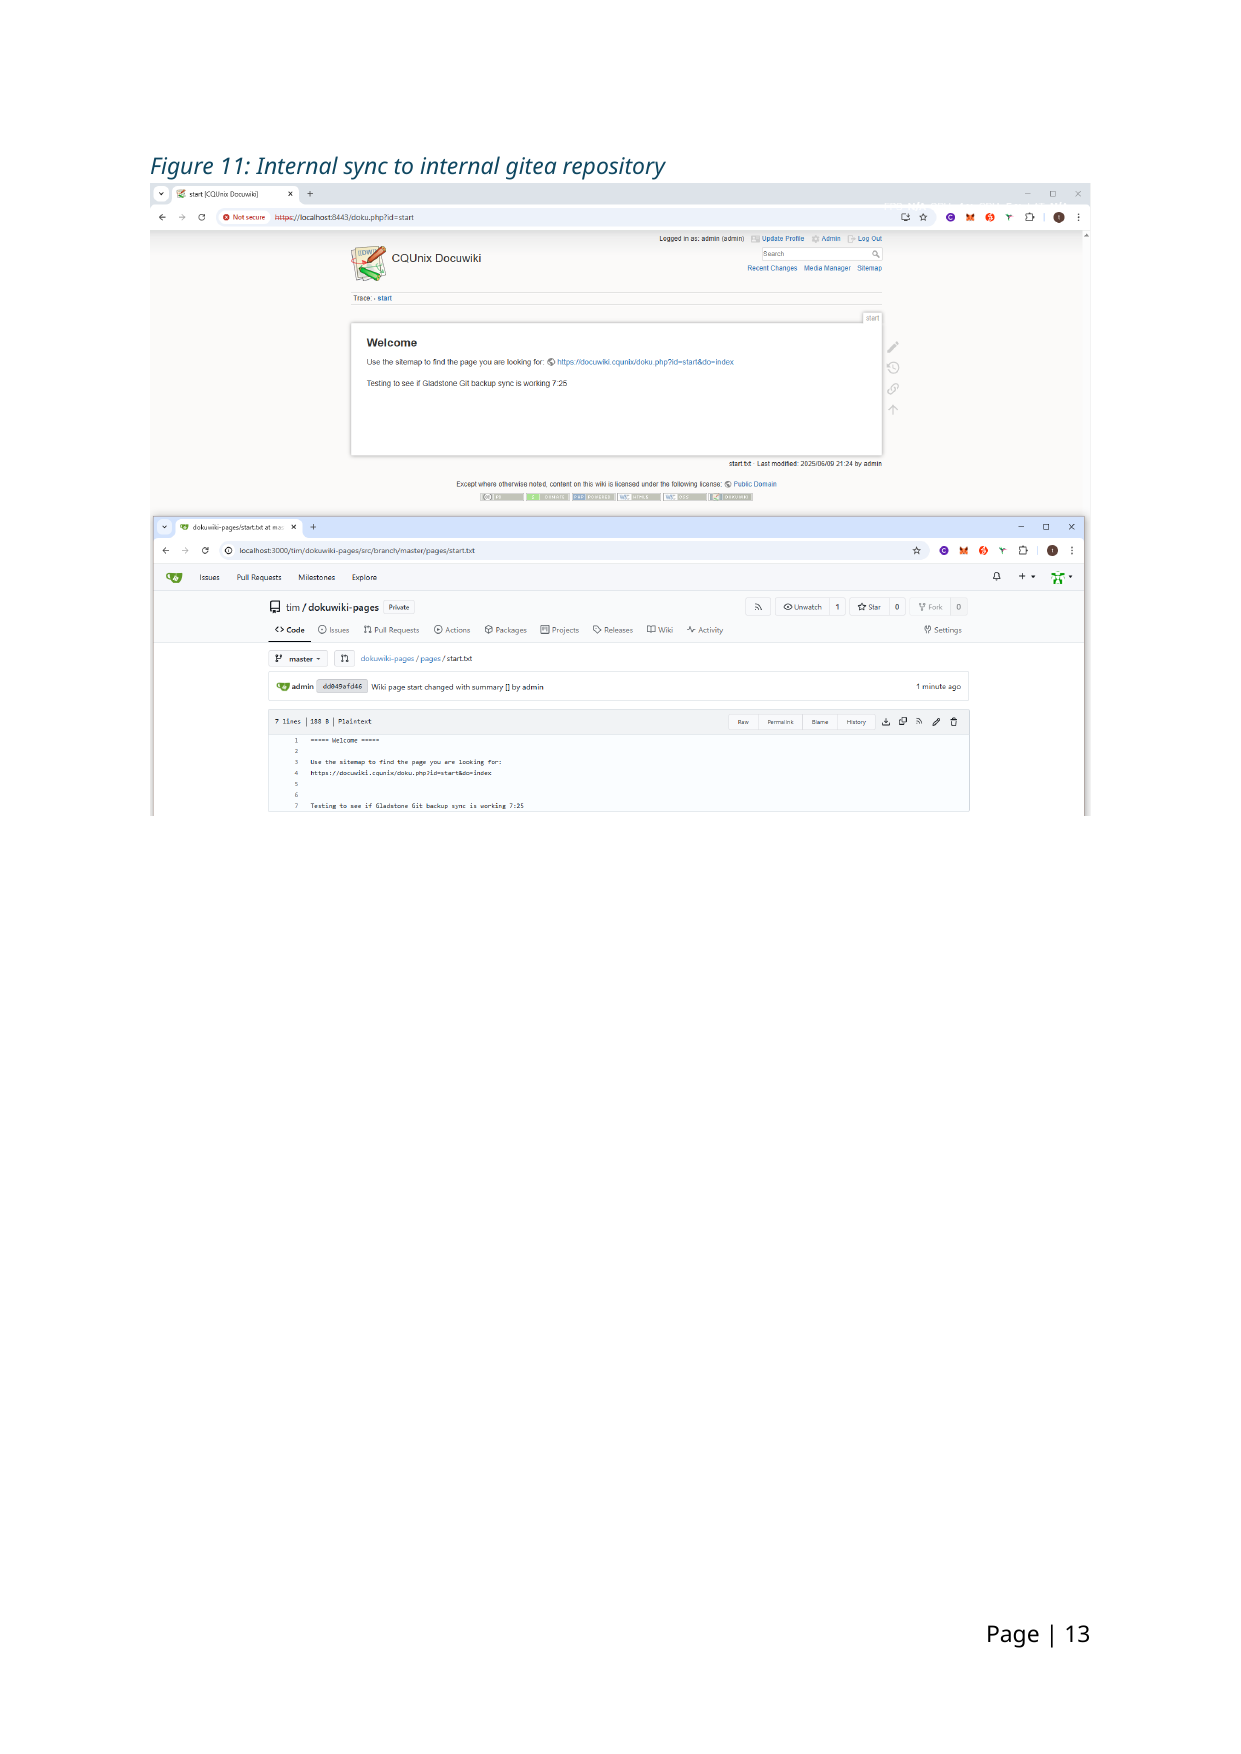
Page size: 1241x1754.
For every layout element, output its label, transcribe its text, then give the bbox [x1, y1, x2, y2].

picture [150, 183, 1091, 816]
subtitle Figure 11: Internal sync to internal gitea repository [150, 150, 1090, 183]
